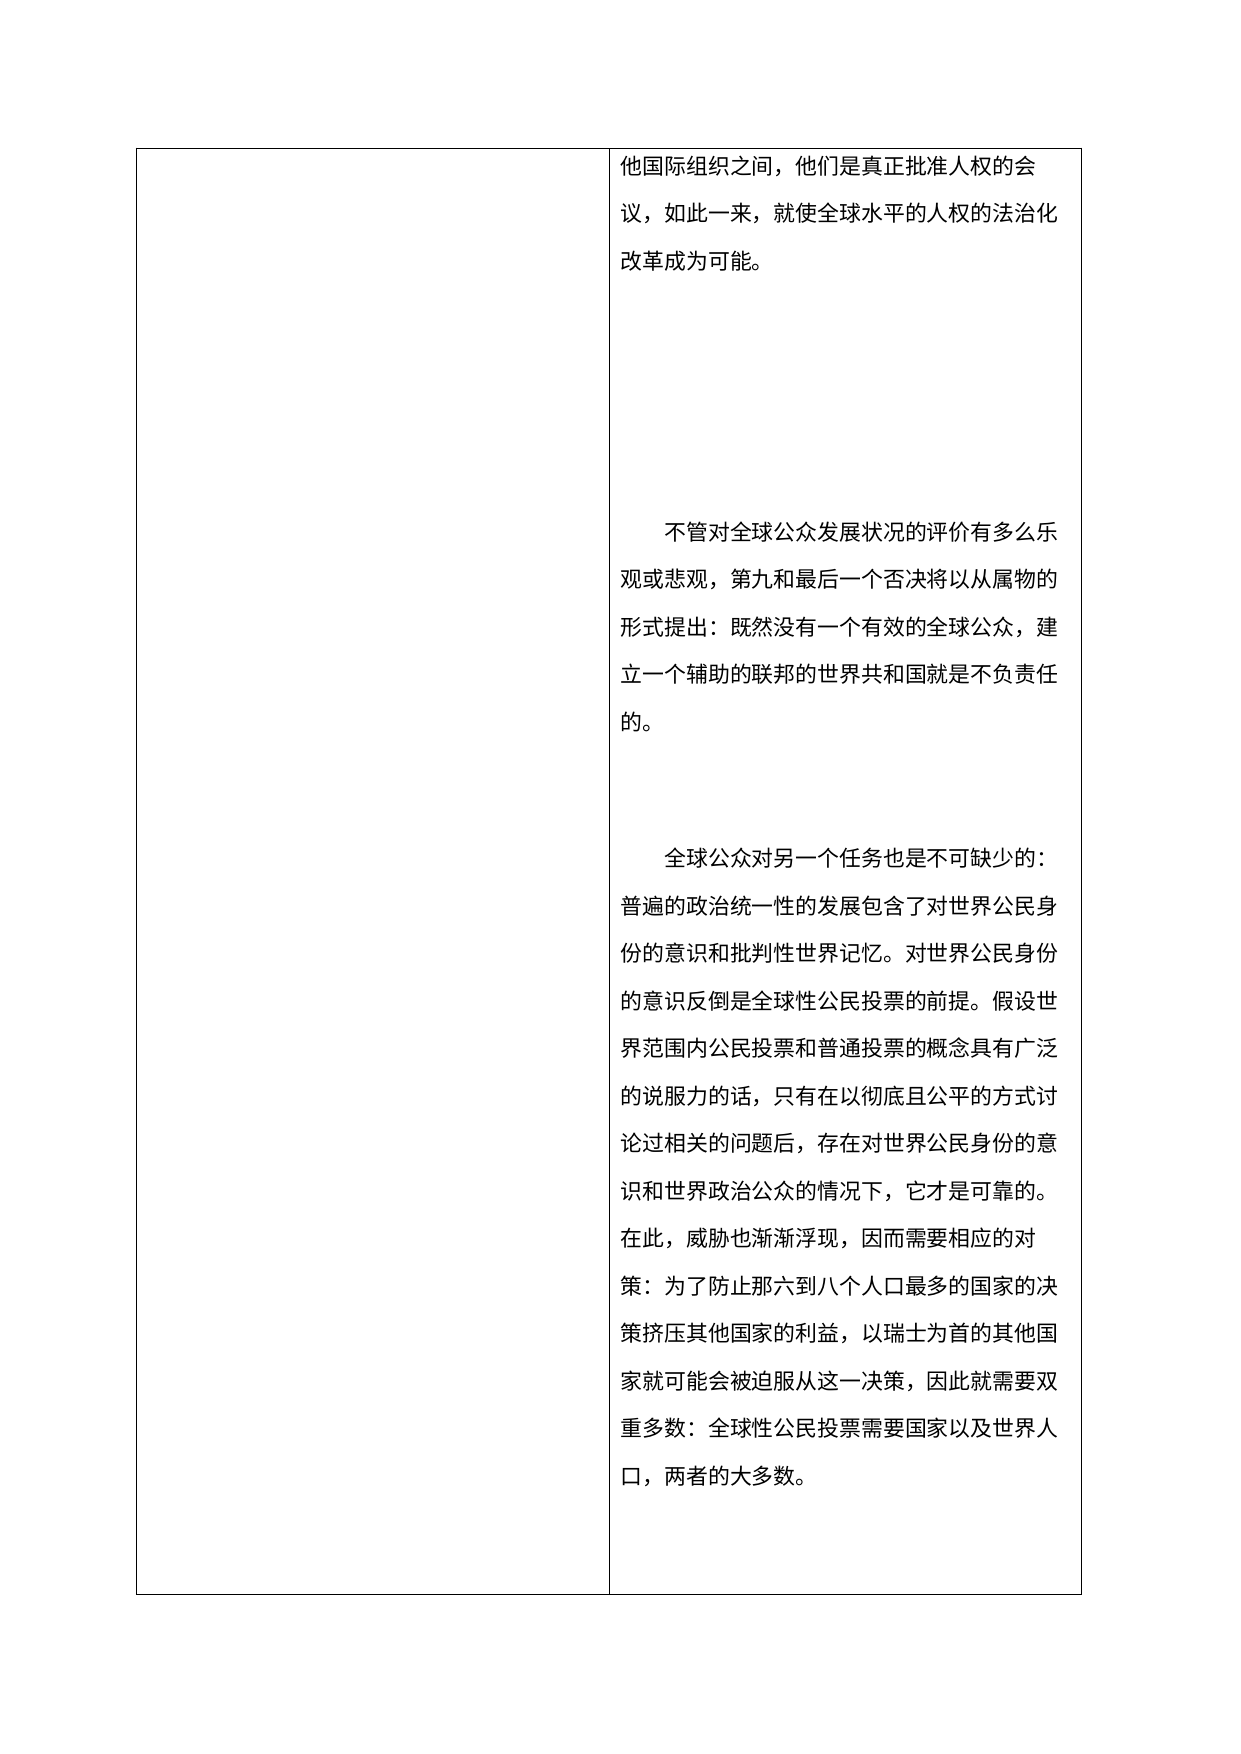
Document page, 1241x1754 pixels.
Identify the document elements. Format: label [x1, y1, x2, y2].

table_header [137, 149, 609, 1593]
table_header [610, 149, 1081, 1593]
